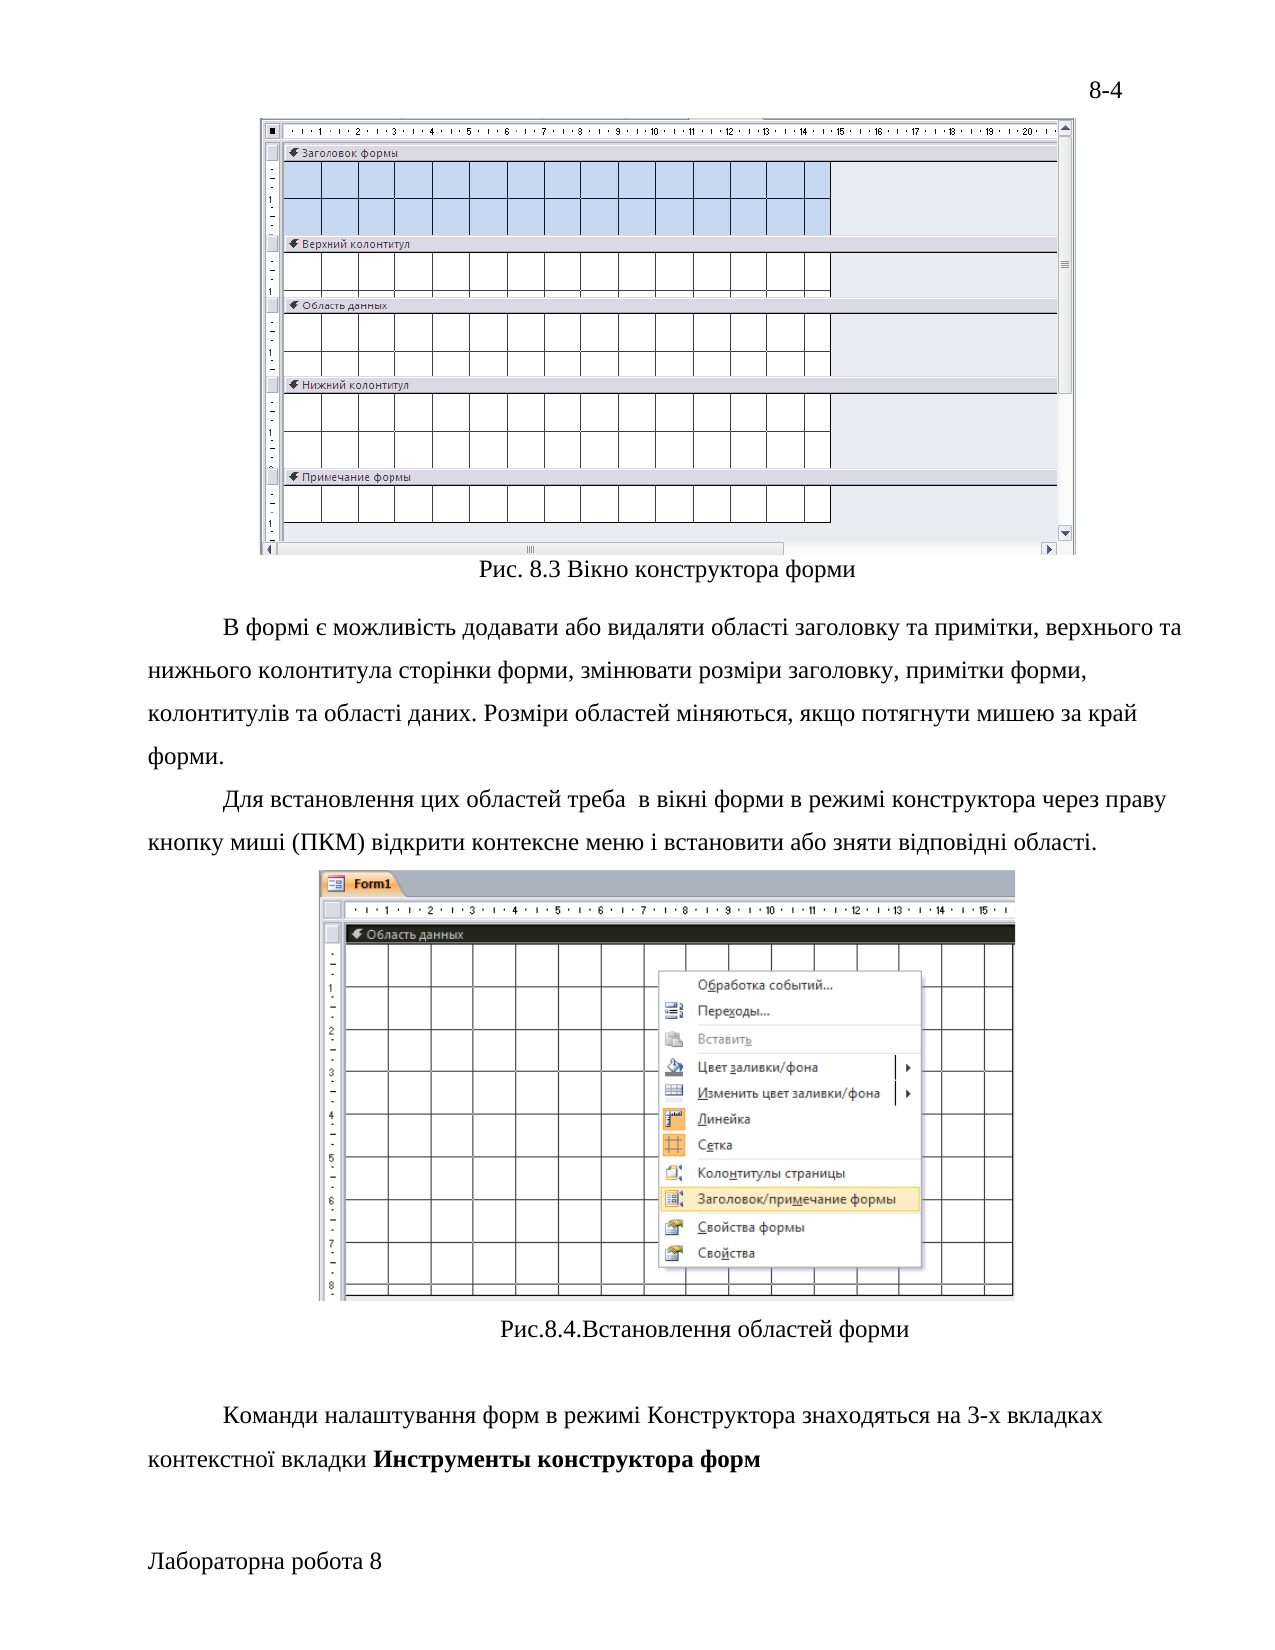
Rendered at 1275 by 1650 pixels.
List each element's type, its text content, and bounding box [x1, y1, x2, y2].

picture [258, 118, 1076, 555]
text Для встановлення цих областей треба в вікні форми в режимі конструктора через праву кнопку миші (ПКМ) відкрити контексне меню і встановити або зняти відповідні області. [148, 784, 1186, 856]
text Рис. 8.3 Вікно конструктора форми [148, 554, 1186, 583]
text Команди налаштування форм в режимі Конструктора знаходяться на 3-х вкладках контекстної вкладки Инструменты конструктора форм [148, 1401, 1186, 1472]
picture [318, 870, 1016, 1301]
text Рис.8.4.Встановлення областей форми [148, 1314, 1186, 1343]
text В формі є можливість додавати або видаляти області заголовку та примітки, верхнього та нижнього колонтитула сторінки форми, змінювати розміри заголовку, примітки форми, колонтитулів та області даних. Розміри областей міняються, якщо потягнути мишею за край форми. [148, 612, 1186, 770]
